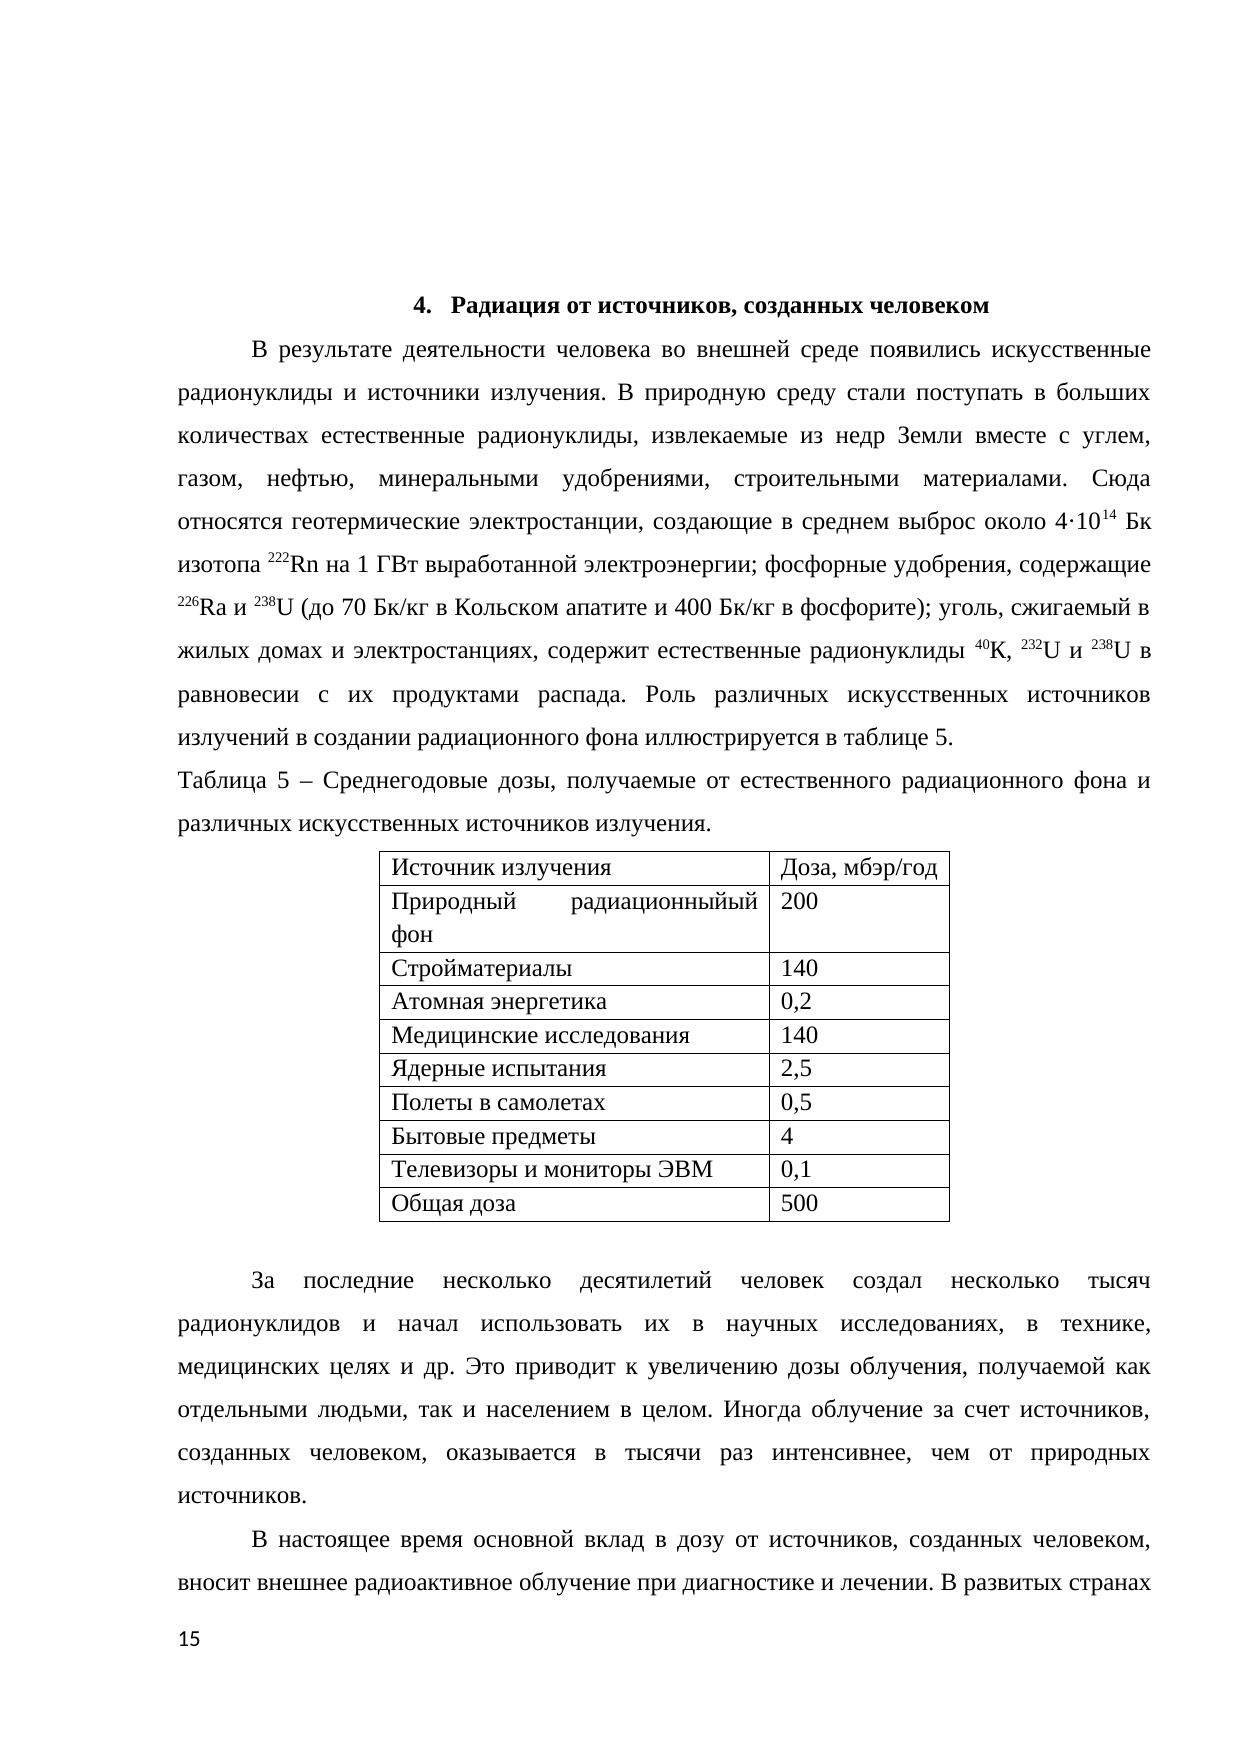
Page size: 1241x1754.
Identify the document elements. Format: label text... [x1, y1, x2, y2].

text В результате деятельности человека во внешней среде появились искусственные радионуклиды и источники излучения. В природную среду стали поступать в больших количествах естественные радионуклиды, извлекаемые из недр Земли вместе с углем, газом, нефтью, минеральными удобрениями, строительными материалами. Сюда относятся геотермические электростанции, создающие в среднем выброс около 4·1014 Бк изотопа 222Rn на 1 ГВт выработанной электроэнергии; фосфорные удобрения, содержащие 226Ra и 238U (до 70 Бк/кг в Кольском апатите и 400 Бк/кг в фосфорите); уголь, сжигаемый в жилых домах и электростанциях, содержит естественные радионуклиды 40К, 232U и 238U в равновесии с их продуктами распада. Роль различных искусственных источников излучений в создании радиационного фона иллюстрируется в таблице 5. [177, 334, 1152, 751]
table_cell 500 [770, 1188, 949, 1221]
table_cell Бытовые предметы [380, 1121, 769, 1153]
table_cell Стройматериалы [380, 953, 769, 985]
table_cell 4 [770, 1121, 949, 1153]
text Таблица 5 – Среднегодовые дозы, получаемые от естественного радиационного фона и различных искусственных источников излучения. [177, 765, 1152, 837]
table_cell 140 [770, 953, 949, 985]
table_cell 0,2 [770, 986, 949, 1019]
table_cell Ядерные испытания [380, 1054, 769, 1086]
table_cell Природный радиационныйый фон [380, 886, 769, 952]
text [177, 1524, 1152, 1596]
table_cell 200 [770, 886, 949, 952]
table_cell 0,5 [770, 1087, 949, 1120]
table_cell Медицинские исследования [380, 1020, 769, 1052]
table_cell 2,5 [770, 1054, 949, 1086]
table_cell Общая доза [380, 1188, 769, 1221]
text За последние несколько десятилетий человек создал несколько тысяч радионуклидов и начал использовать их в научных исследованиях, в технике, медицинских целях и др. Это приводит к увеличению дозы облучения, получаемой как отдельными людьми, так и населением в целом. Иногда облучение за счет источников, созданных человеком, оказывается в тысячи раз интенсивнее, чем от природных источников. [177, 1265, 1152, 1509]
table_cell Атомная энергетика [380, 986, 769, 1019]
table_header Доза, мбэр/год [770, 852, 949, 885]
list Радиация от источников, созданных человеком [251, 291, 1152, 319]
table_cell 140 [770, 1020, 949, 1052]
table_cell Телевизоры и мониторы ЭВМ [380, 1155, 769, 1187]
table_header Источник излучения [380, 852, 769, 885]
table_cell Полеты в самолетах [380, 1087, 769, 1120]
table_cell 0,1 [770, 1155, 949, 1187]
